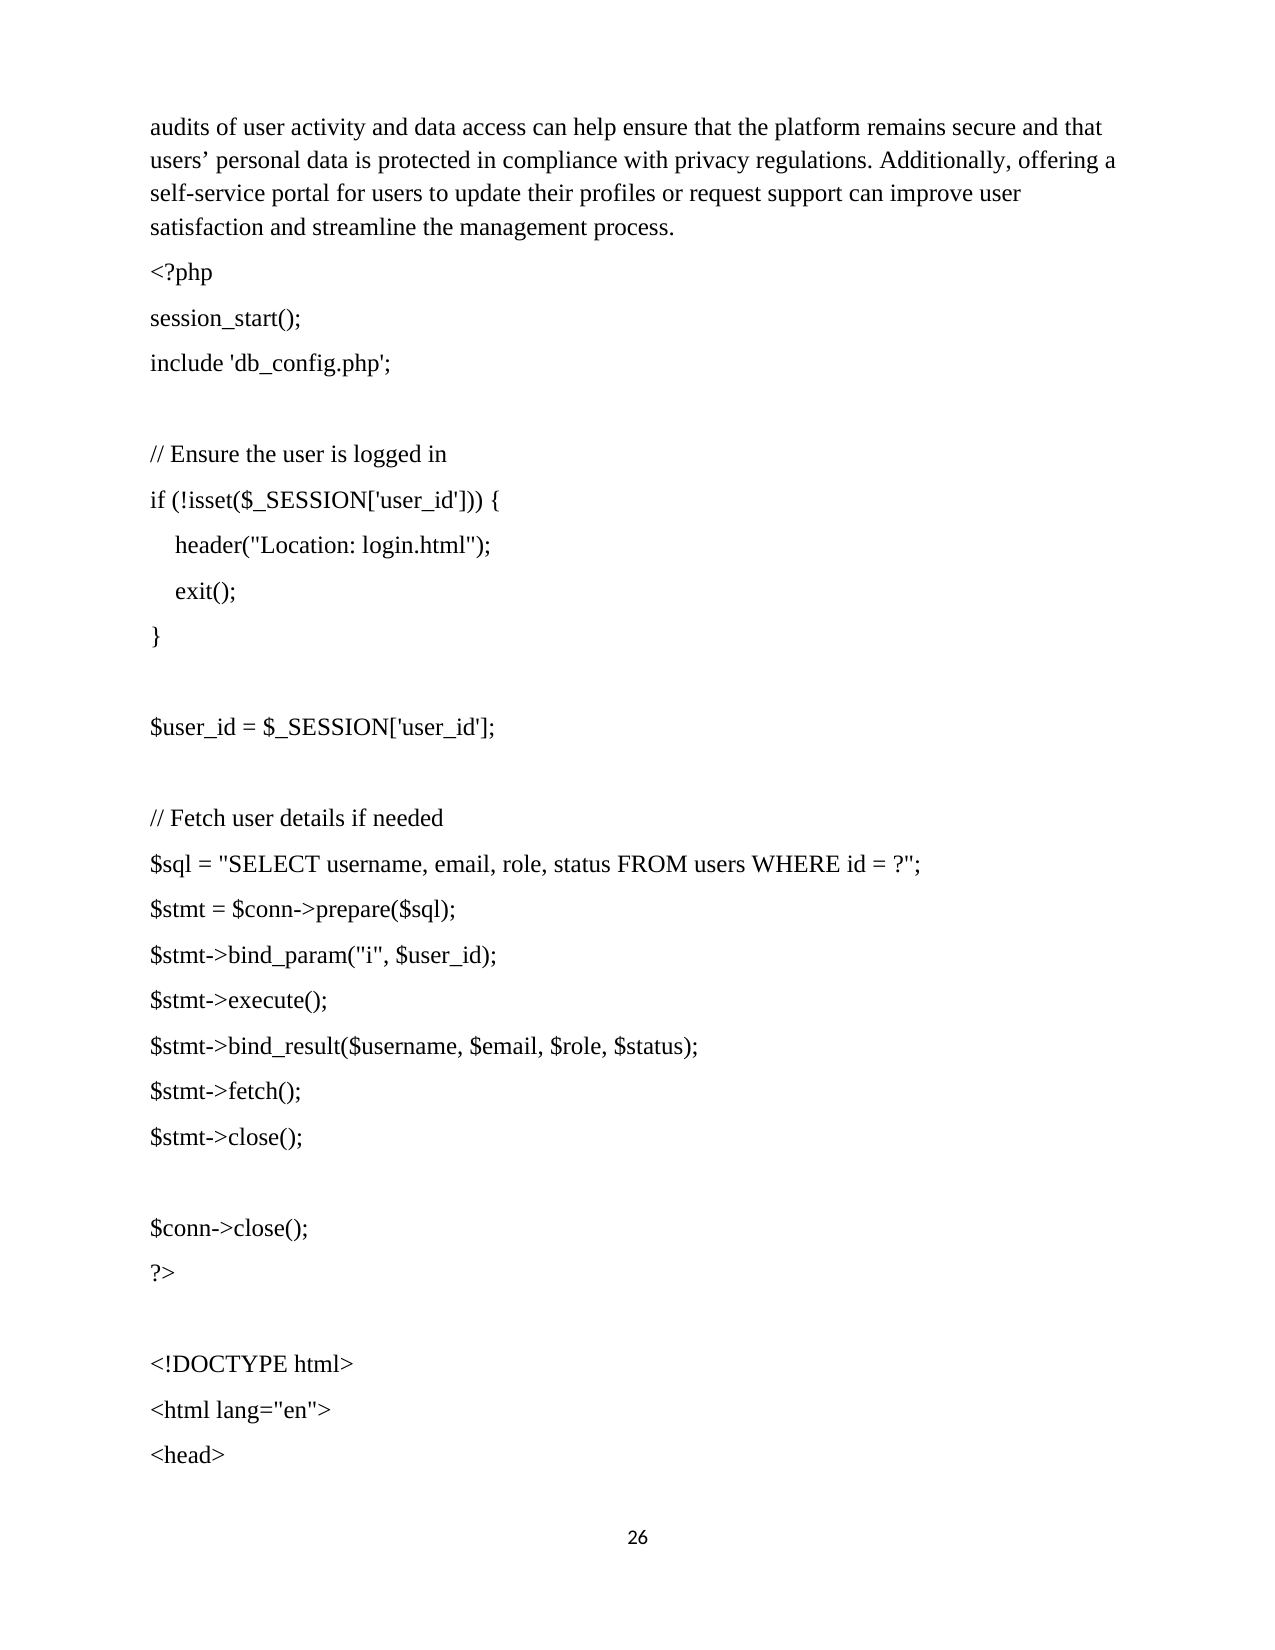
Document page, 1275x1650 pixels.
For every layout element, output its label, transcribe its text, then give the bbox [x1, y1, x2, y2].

text $stmt = $conn->prepare($sql); [150, 894, 1125, 923]
text session_start(); [150, 303, 1125, 331]
text $stmt->close(); [150, 1122, 1125, 1151]
text header("Location: login.html"); [150, 530, 1125, 559]
text ?> [150, 1258, 1125, 1287]
text // Fetch user details if needed [150, 803, 1125, 832]
text $stmt->bind_result($username, $email, $role, $status); [150, 1031, 1125, 1060]
text <?php [150, 257, 1125, 286]
text } [150, 621, 1125, 650]
text <!DOCTYPE html> [150, 1349, 1125, 1378]
text if (!isset($_SESSION['user_id'])) { [150, 485, 1125, 513]
text $sql = "SELECT username, email, role, status FROM users WHERE id = ?"; [150, 849, 1125, 878]
text $stmt->fetch(); [150, 1076, 1125, 1105]
text $stmt->execute(); [150, 985, 1125, 1014]
text include 'db_config.php'; [150, 348, 1125, 377]
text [150, 112, 1125, 240]
text $stmt->bind_param("i", $user_id); [150, 940, 1125, 969]
text $conn->close(); [150, 1213, 1125, 1242]
text $user_id = $_SESSION['user_id']; [150, 712, 1125, 741]
text <html lang="en"> [150, 1395, 1125, 1424]
text exit(); [150, 576, 1125, 604]
text <head> [150, 1441, 1125, 1469]
text // Ensure the user is logged in [150, 439, 1125, 468]
